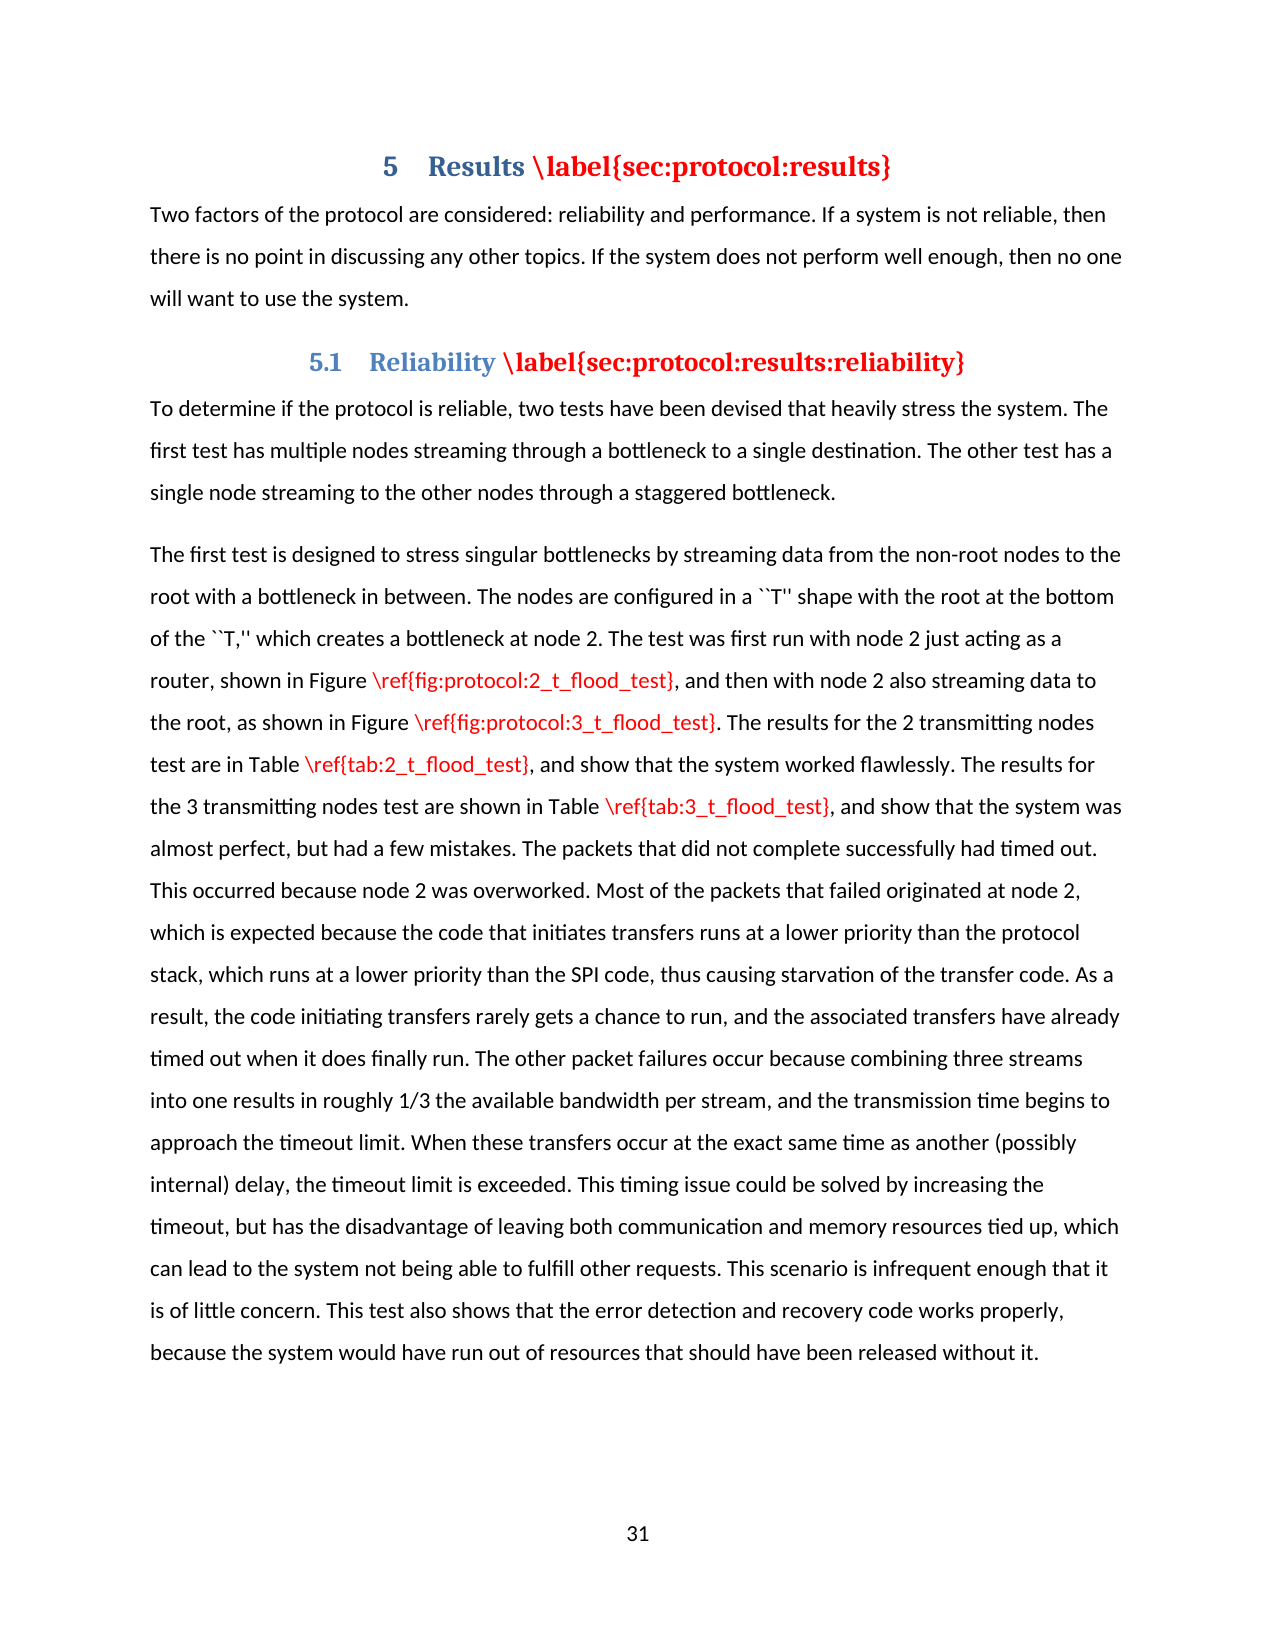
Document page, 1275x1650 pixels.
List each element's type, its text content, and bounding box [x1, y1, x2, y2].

subtitle Results \label{sec:protocol:results} [150, 150, 1125, 183]
text The first test is designed to stress singular bottlenecks by streaming data from the non-root nodes to the root with a bottleneck in between. The nodes are configured in a ``T'' shape with the root at the bottom of the ``T,'' which creates a bottleneck at node 2. The test was first run with node 2 just acting as a router, shown in Figure \ref{fig:protocol:2_t_flood_test}, and then with node 2 also streaming data to the root, as shown in Figure \ref{fig:protocol:3_t_flood_test}. The results for the 2 transmitting nodes test are in Table \ref{tab:2_t_flood_test}, and show that the system worked flawlessly. The results for the 3 transmitting nodes test are shown in Table \ref{tab:3_t_flood_test}, and show that the system was almost perfect, but had a few mistakes. The packets that did not complete successfully had timed out. This occurred because node 2 was overworked. Most of the packets that failed originated at node 2, which is expected because the code that initiates transfers runs at a lower priority than the protocol stack, which runs at a lower priority than the SPI code, thus causing starvation of the transfer code. As a result, the code initiating transfers rarely gets a chance to run, and the associated transfers have already timed out when it does finally run. The other packet failures occur because combining three streams into one results in roughly 1/3 the available bandwidth per stream, and the transmission time begins to approach the timeout limit. When these transfers occur at the exact same time as another (possibly internal) delay, the timeout limit is exceeded. This timing issue could be solved by increasing the timeout, but has the disadvantage of leaving both communication and memory resources tied up, which can lead to the system not being able to fulfill other requests. This scenario is infrequent enough that it is of little concern. This test also shows that the error detection and recovery code works properly, because the system would have run out of resources that should have been released without it. [150, 541, 1125, 1366]
text To determine if the protocol is reliable, two tests have been devised that heavily stress the system. The first test has multiple nodes streaming through a bottleneck to a single destination. The other test has a single node streaming to the other nodes through a staggered bottleneck. [150, 394, 1125, 506]
subtitle Reliability \label{sec:protocol:results:reliability} [150, 347, 1125, 378]
text Two factors of the protocol are considered: reliability and performance. If a system is not reliable, then there is no point in discussing any other topics. If the system does not perform well enough, then no one will want to use the system. [150, 200, 1125, 312]
